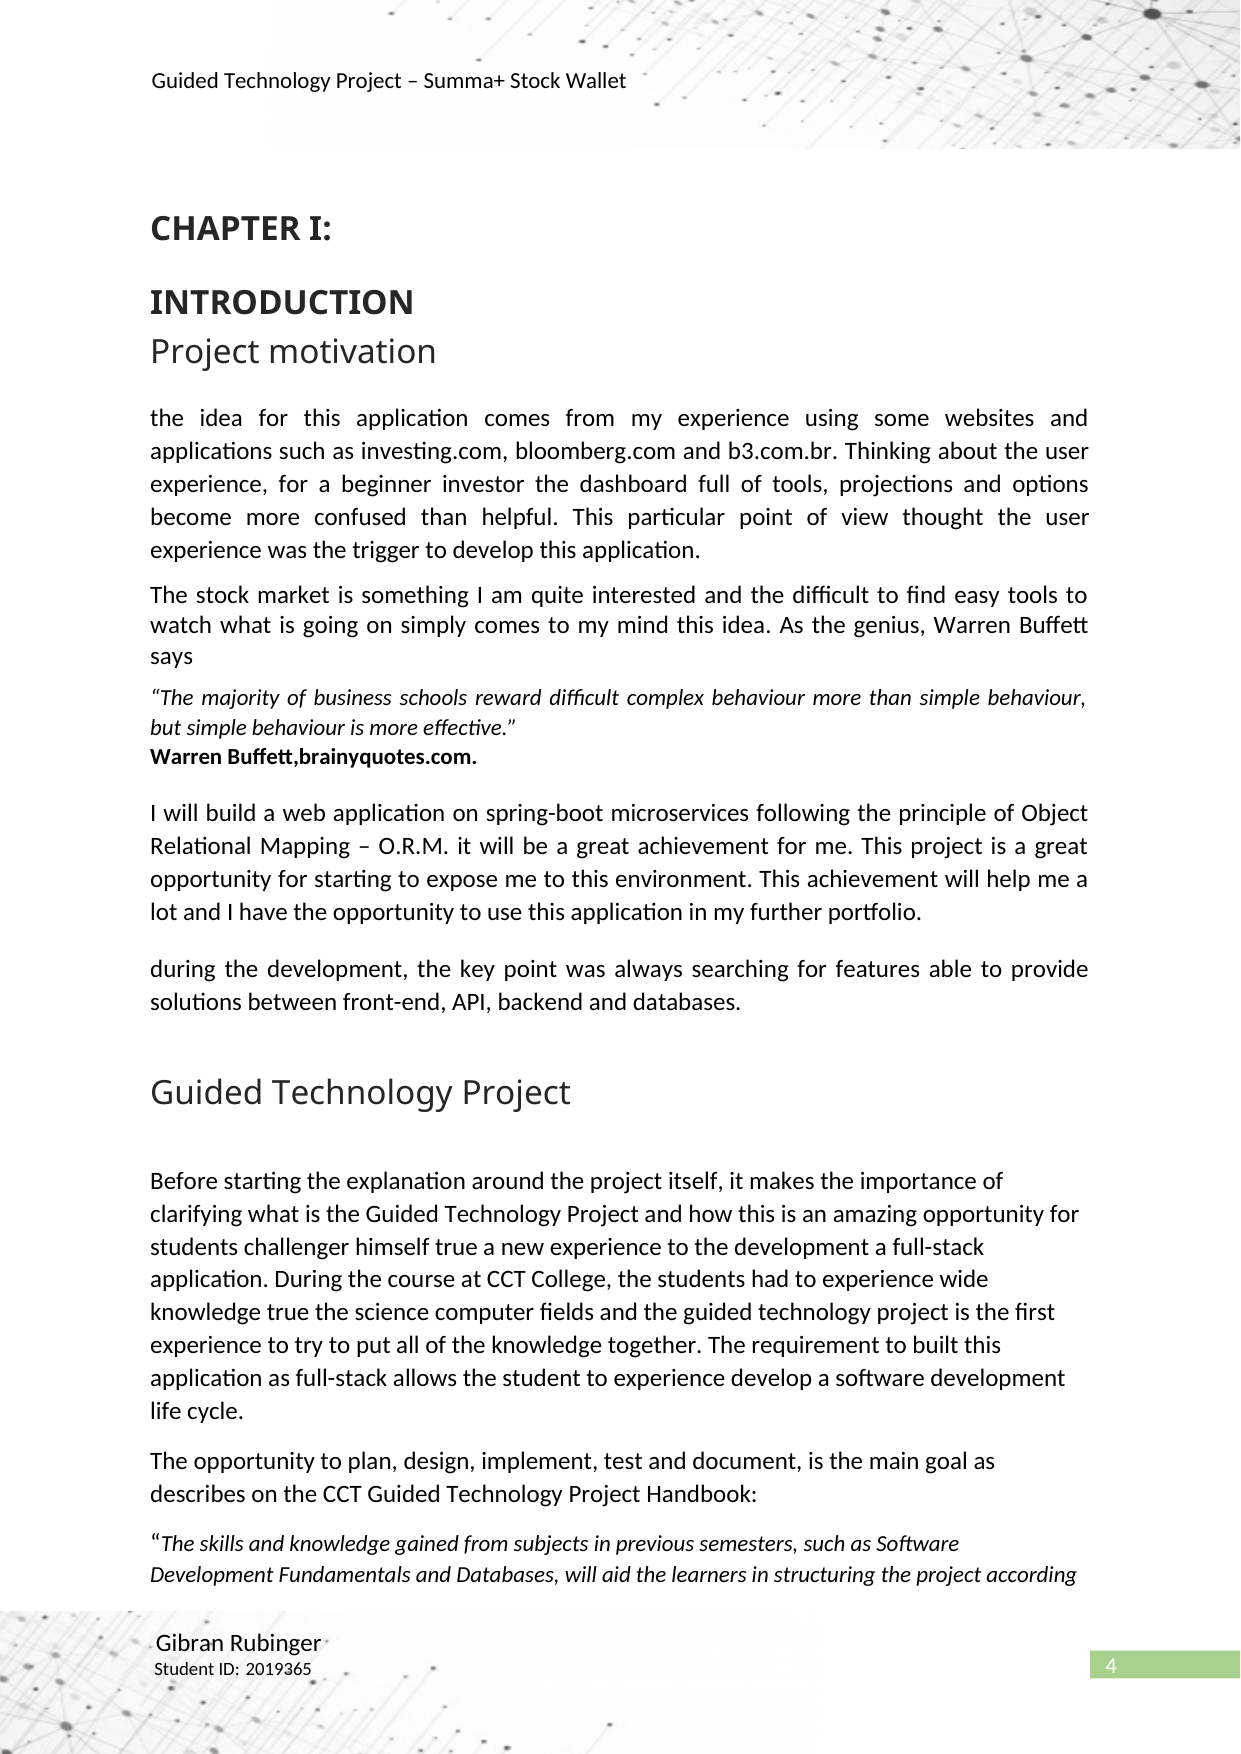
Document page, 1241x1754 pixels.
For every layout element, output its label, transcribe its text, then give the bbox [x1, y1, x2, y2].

subtitle I will build a web application on spring-boot microservices following the principle of Object Relational Mapping – O.R.M. it will be a great achievement for me. This project is a great opportunity for starting to expose me to this environment. This achievement will help me a lot and I have the opportunity to use this application in my further portfolio. [150, 797, 1090, 926]
subtitle CHAPTER I: [150, 205, 1090, 251]
subtitle INTRODUCTION [150, 279, 1090, 324]
text Warren Buffett,brainyquotes.com. [150, 742, 1090, 770]
picture [0, 1611, 819, 1754]
subtitle during the development, the key point was always searching for features able to provide solutions between front-end, API, backend and databases. [150, 954, 1090, 1017]
subtitle Project motivation [150, 328, 1090, 373]
text Before starting the explanation around the project itself, it makes the importance of clarifying what is the Guided Technology Project and how this is an amazing opportunity for students challenger himself true a new experience to the development a full-stack application. During the course at CCT College, the students had to experience wide knowledge true the science computer fields and the guided technology project is the first experience to try to put all of the knowledge together. The requirement to built this application as full-stack allows the student to experience develop a software development life cycle. [150, 1165, 1090, 1426]
text “The majority of business schools reward difficult complex behaviour more than simple behaviour, but simple behaviour is more effective.” [150, 683, 1090, 742]
subtitle Guided Technology Project [150, 1069, 1090, 1114]
text The stock market is something I am quite interested and the difficult to find easy tools to watch what is going on simply comes to my mind this idea. As the genius, Warren Buffett says [150, 579, 1090, 671]
picture [270, 0, 1241, 149]
subtitle the idea for this application comes from my experience using some websites and applications such as investing.com, bloomberg.com and b3.com.br. Thinking about the user experience, for a beginner investor the dashboard full of tools, projections and options become more confused than helpful. This particular point of view thought the user experience was the trigger to develop this application. [150, 402, 1090, 564]
text The opportunity to plan, design, implement, test and document, is the main goal as describes on the CCT Guided Technology Project Handbook: [150, 1445, 1090, 1508]
